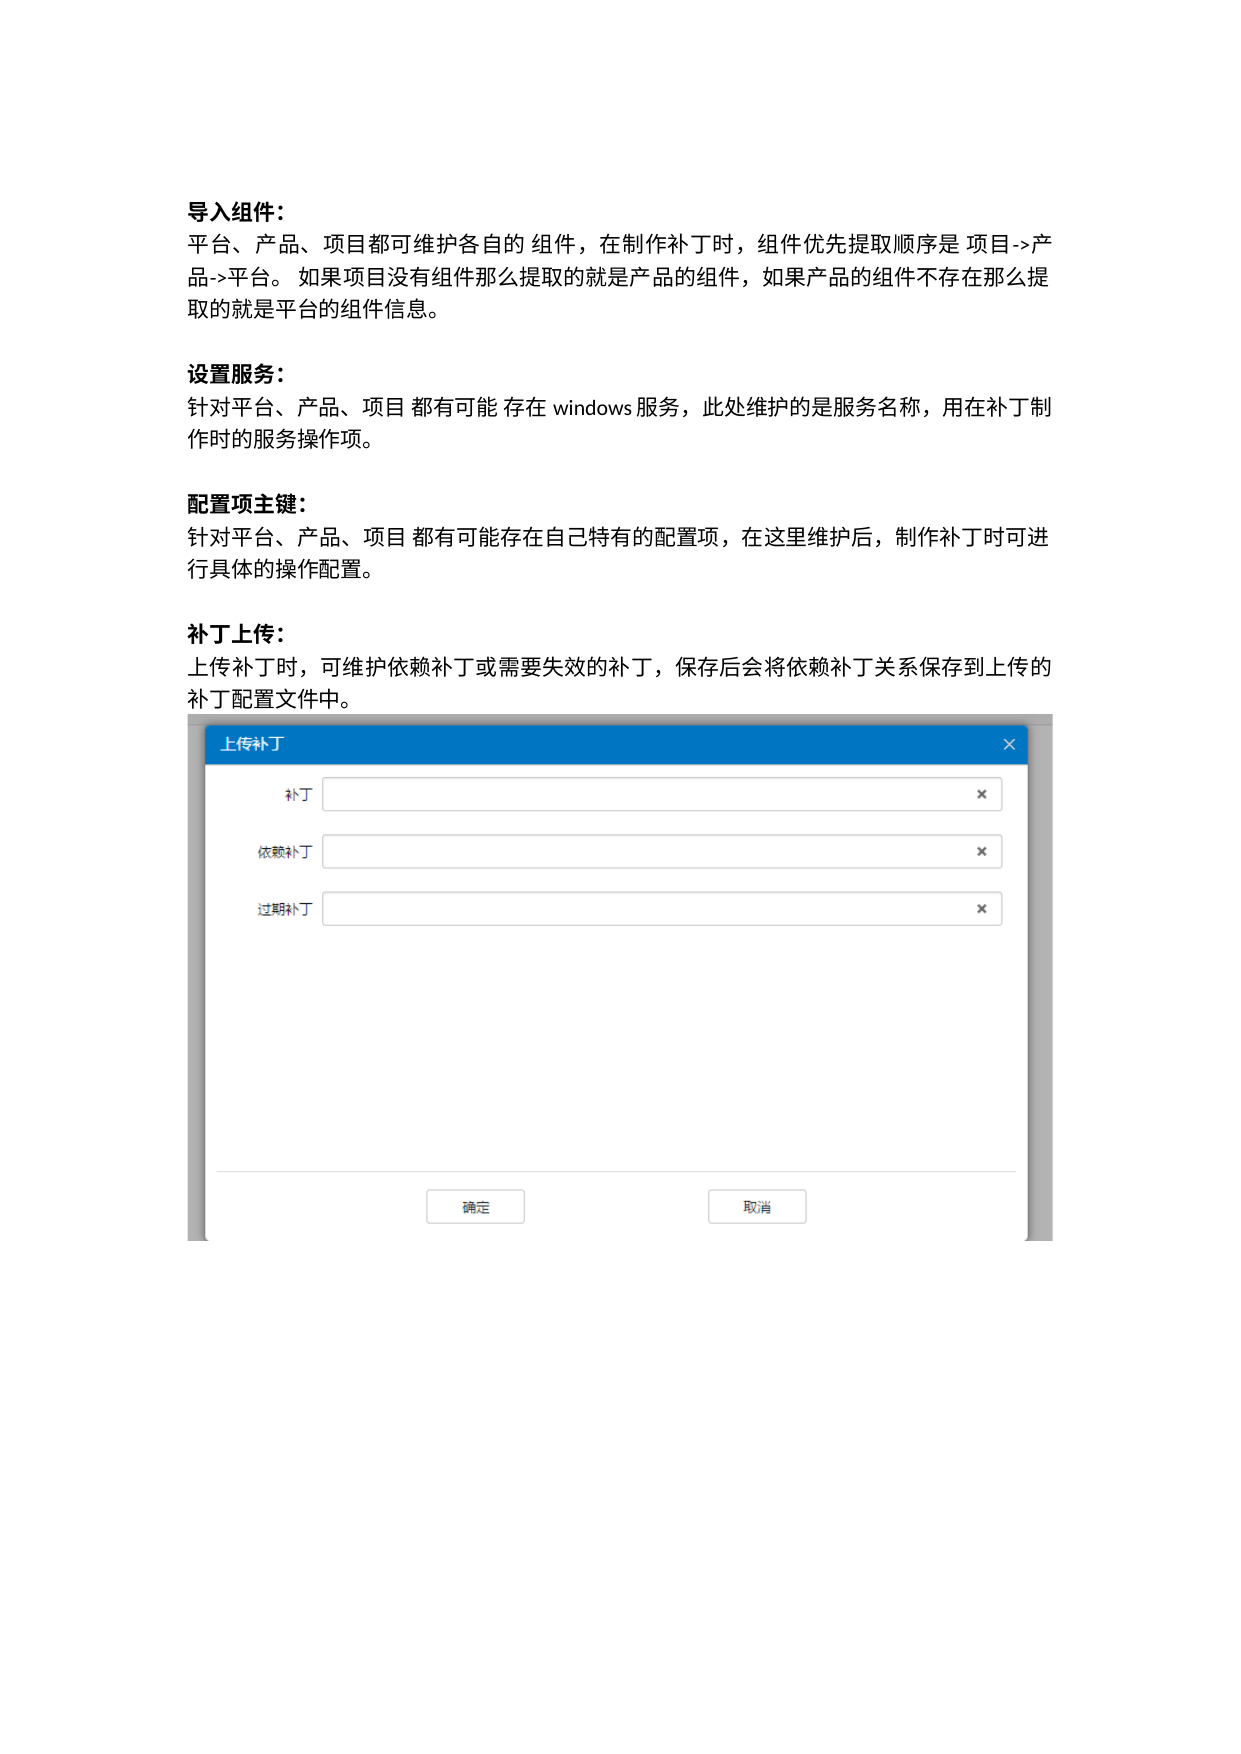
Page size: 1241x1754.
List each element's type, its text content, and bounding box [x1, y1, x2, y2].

text 导入组件： [187, 194, 1053, 227]
text 上传补丁时，可维护依赖补丁或需要失效的补丁，保存后会将依赖补丁关系保存到上传的补丁配置文件中。 [187, 649, 1053, 714]
text 针对平台、产品、项目 都有可能 存在 windows服务，此处维护的是服务名称，用在补丁制作时的服务操作项。 [187, 389, 1053, 454]
picture [187, 714, 1053, 1241]
text 设置服务： [187, 357, 1053, 389]
text 平台、产品、项目都可维护各自的 组件，在制作补丁时，组件优先提取顺序是 项目->产品->平台。 如果项目没有组件那么提取的就是产品的组件，如果产品的组件不存在那么提取的就是平台的组件信息。 [187, 227, 1053, 324]
text 针对平台、产品、项目 都有可能存在自己特有的配置项，在这里维护后，制作补丁时可进行具体的操作配置。 [187, 519, 1053, 584]
text 补丁上传： [187, 617, 1053, 649]
text 配置项主键： [187, 487, 1053, 519]
